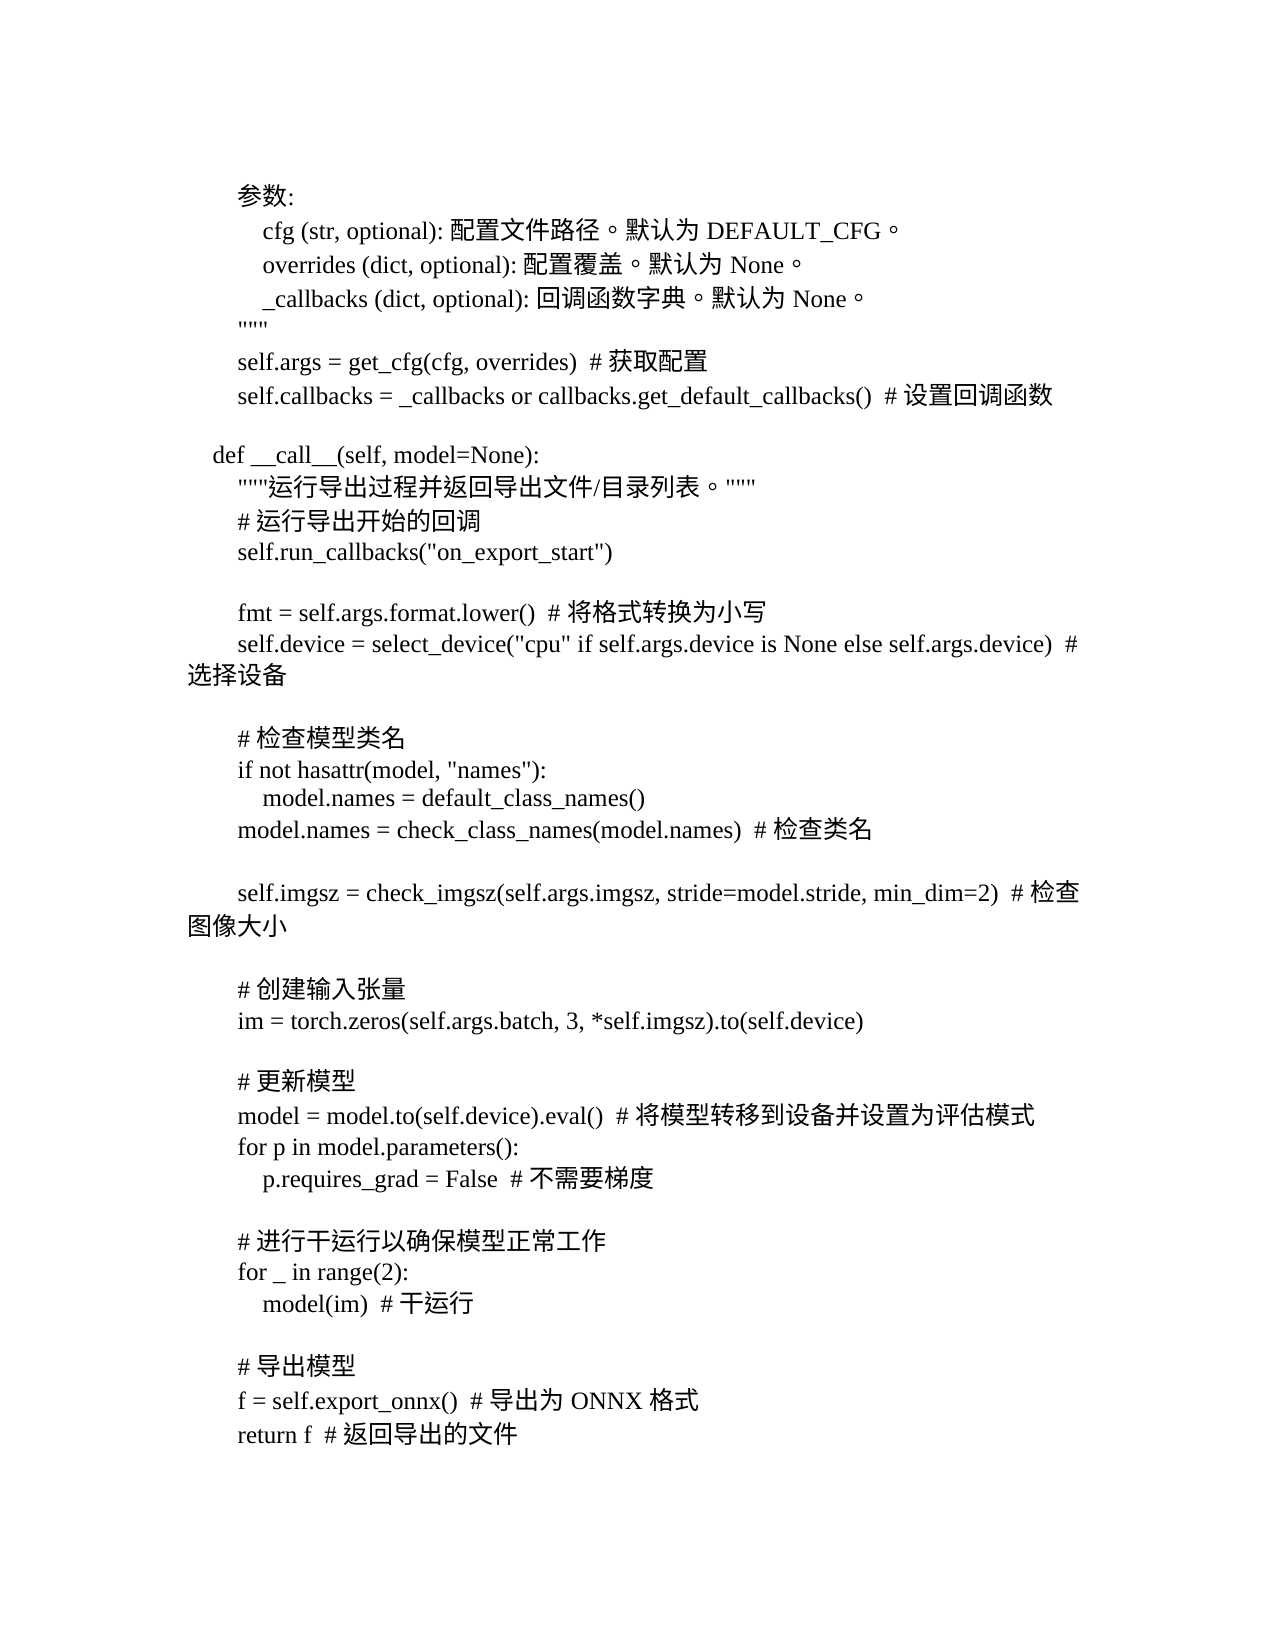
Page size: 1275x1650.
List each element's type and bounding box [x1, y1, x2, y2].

text [187, 150, 1087, 1480]
